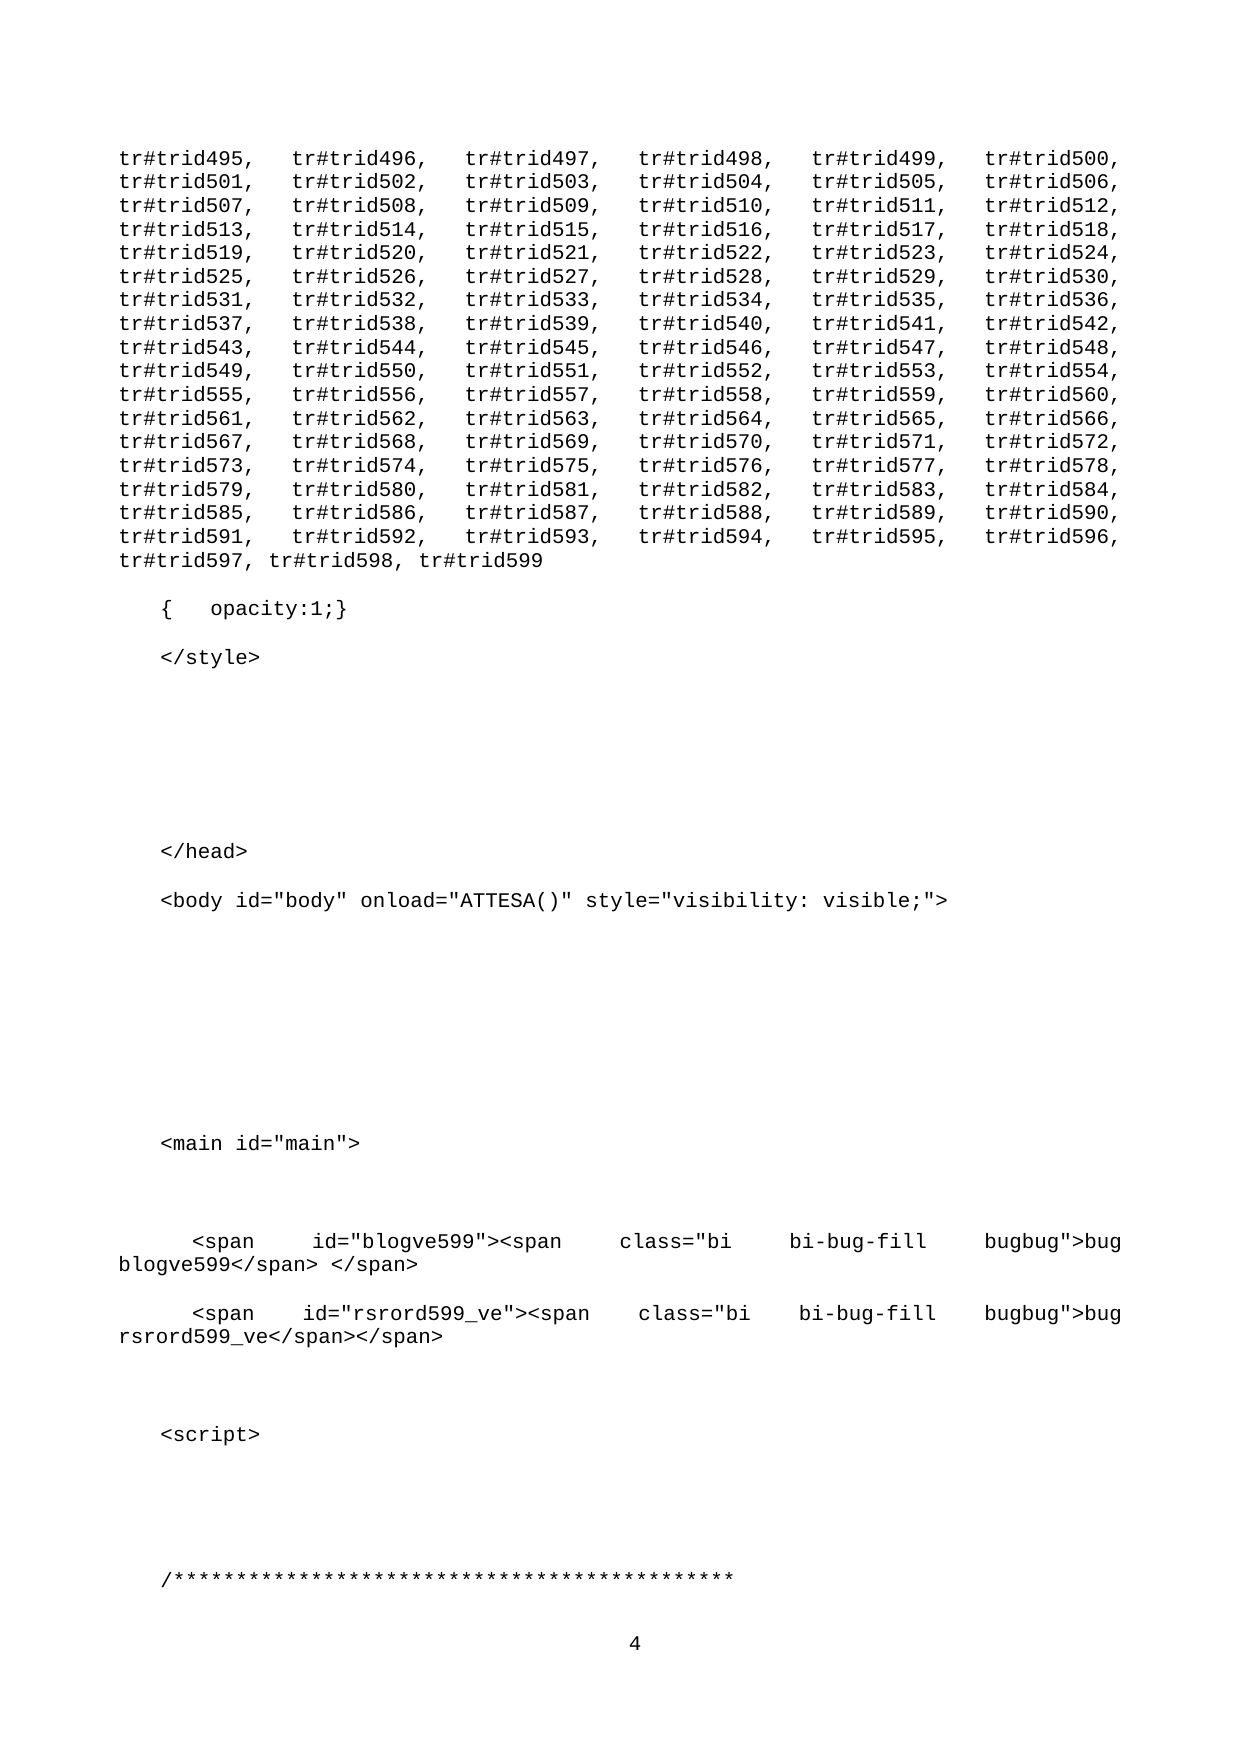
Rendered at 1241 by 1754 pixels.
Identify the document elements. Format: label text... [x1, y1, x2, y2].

text /********************************************* [118, 1570, 1122, 1593]
text <body id="body" onload="ATTESA()" style="visibility: visible;"> [118, 890, 1122, 914]
text <script> [118, 1424, 1122, 1447]
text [118, 148, 1122, 573]
text <main id="main"> [118, 1133, 1122, 1157]
text <span id="rsrord599_ve"><span class="bi bi-bug-fill bugbug">bug rsrord599_ve</span></span> [118, 1303, 1122, 1350]
text </head> [118, 841, 1122, 865]
text { opacity:1;} [118, 598, 1122, 622]
text </style> [118, 647, 1122, 671]
text <span id="blogve599"><span class="bi bi-bug-fill bugbug">bug blogve599</span> </span> [118, 1231, 1122, 1278]
